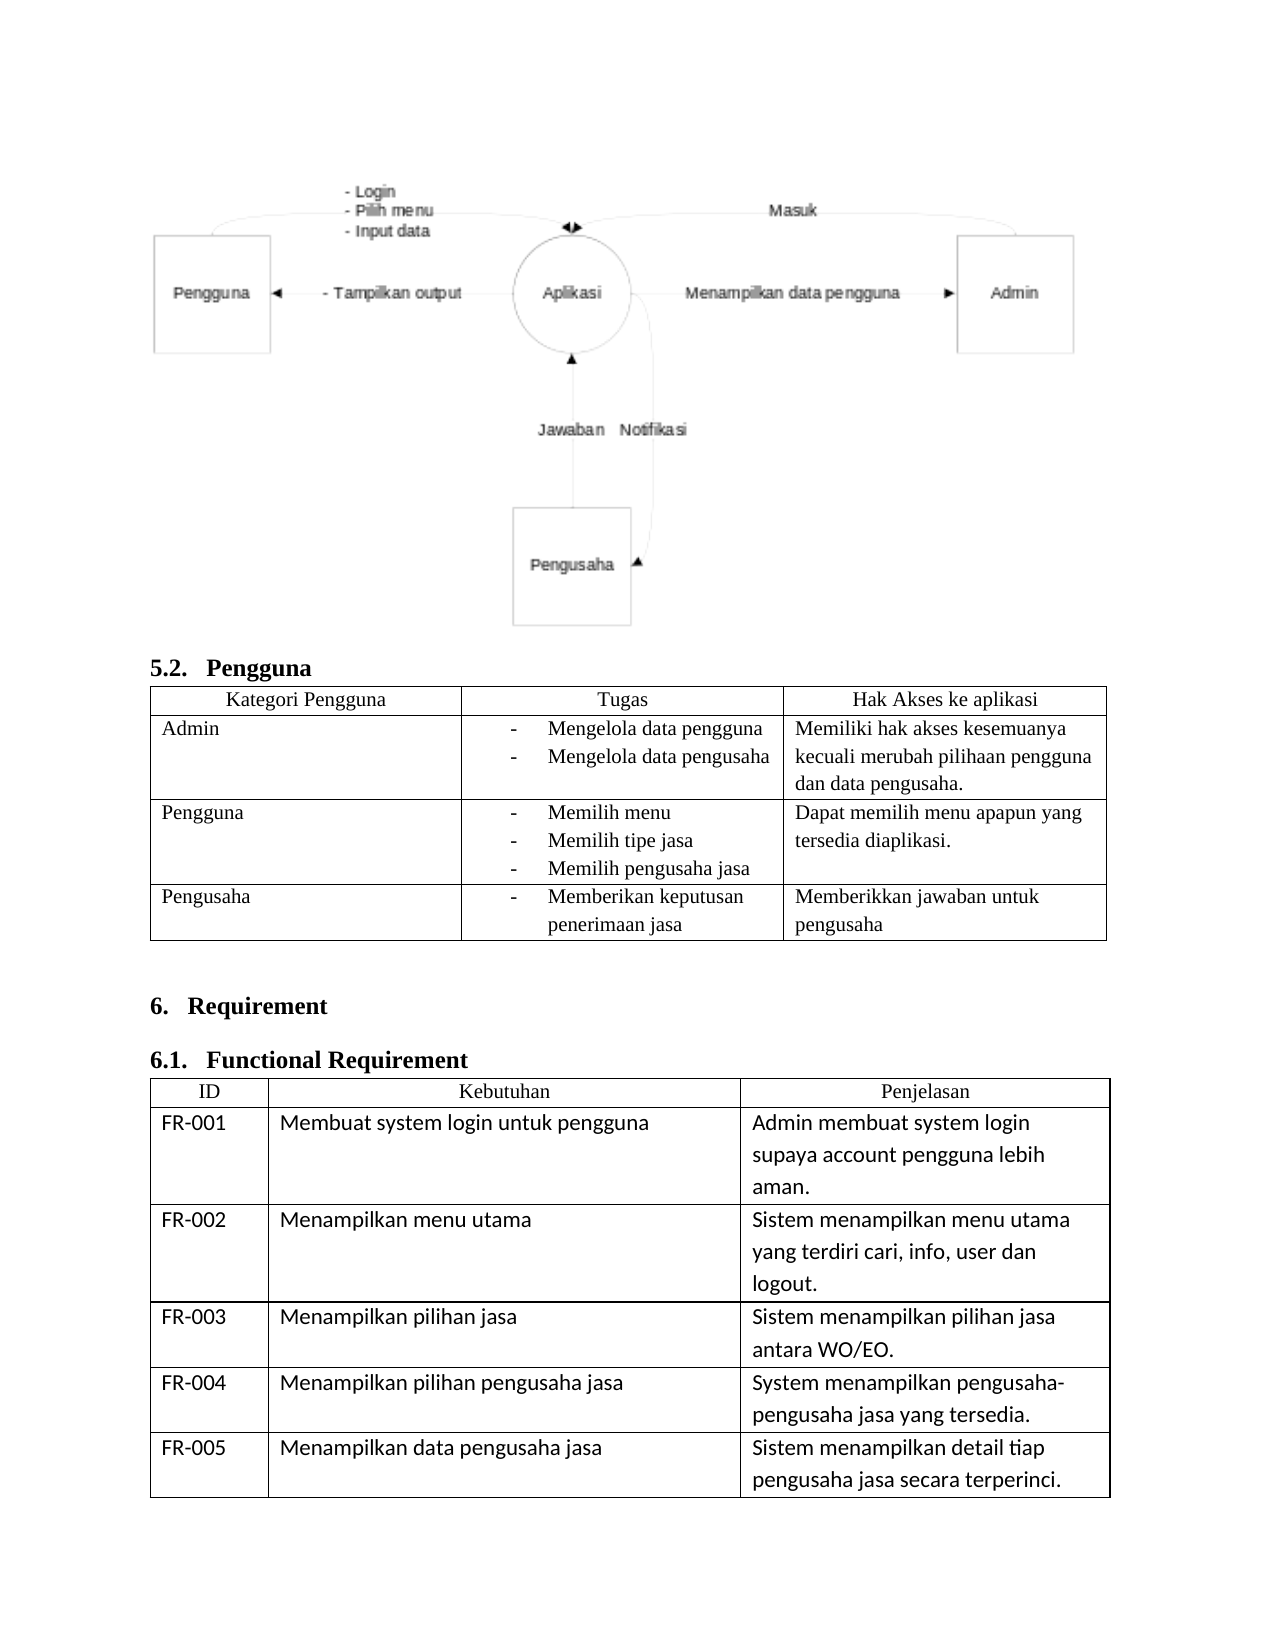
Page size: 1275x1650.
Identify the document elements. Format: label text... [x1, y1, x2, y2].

table_cell Sistem menampilkan pilihan jasa antara WO/EO. [741, 1303, 1109, 1367]
table_header Tugas [462, 687, 783, 715]
table_cell FR-002 [151, 1205, 268, 1301]
table_cell Mengelola data pengguna Mengelola data pengusaha [462, 716, 783, 799]
table_cell Menampilkan menu utama [269, 1205, 740, 1301]
table_header ID [151, 1079, 268, 1107]
subtitle Pengguna [150, 653, 1125, 682]
table_cell System menampilkan pengusaha-pengusaha jasa yang tersedia. [741, 1368, 1109, 1432]
table_cell Memiliki hak akses kesemuanya kecuali merubah pilihaan pengguna dan data pengusaha. [784, 716, 1106, 799]
subtitle Functional Requirement [150, 1045, 1125, 1074]
table_cell Memberikkan jawaban untuk pengusaha [784, 885, 1106, 940]
table_cell Dapat memilih menu apapun yang tersedia diaplikasi. [784, 800, 1106, 883]
table_cell FR-005 [151, 1433, 268, 1497]
table_cell Menampilkan pilihan jasa [269, 1303, 740, 1367]
table_cell Menampilkan pilihan pengusaha jasa [269, 1368, 740, 1432]
table_cell Admin membuat system login supaya account pengguna lebih aman. [741, 1108, 1109, 1204]
table_cell Sistem menampilkan menu utama yang terdiri cari, info, user dan logout. [741, 1205, 1109, 1301]
table_cell Memberikan keputusan penerimaan jasa [462, 885, 783, 940]
table_cell FR-004 [151, 1368, 268, 1432]
table_cell Sistem menampilkan detail tiap pengusaha jasa secara terperinci. [741, 1433, 1109, 1497]
table_cell Membuat system login untuk pengguna [269, 1108, 740, 1204]
table_header Kebutuhan [269, 1079, 740, 1107]
table_header Hak Akses ke aplikasi [784, 687, 1106, 715]
subtitle Requirement [150, 991, 1125, 1020]
table_cell FR-001 [151, 1108, 268, 1204]
table_header Kategori Pengguna [151, 687, 461, 715]
table_cell Pengguna [151, 800, 461, 883]
table_cell Memilih menu Memilih tipe jasa Memilih pengusaha jasa [462, 800, 783, 883]
table_cell Pengusaha [151, 885, 461, 940]
table_cell Admin [151, 716, 461, 799]
table_header Penjelasan [741, 1079, 1109, 1107]
table_cell FR-003 [151, 1303, 268, 1367]
table_cell Menampilkan data pengusaha jasa [269, 1433, 740, 1497]
